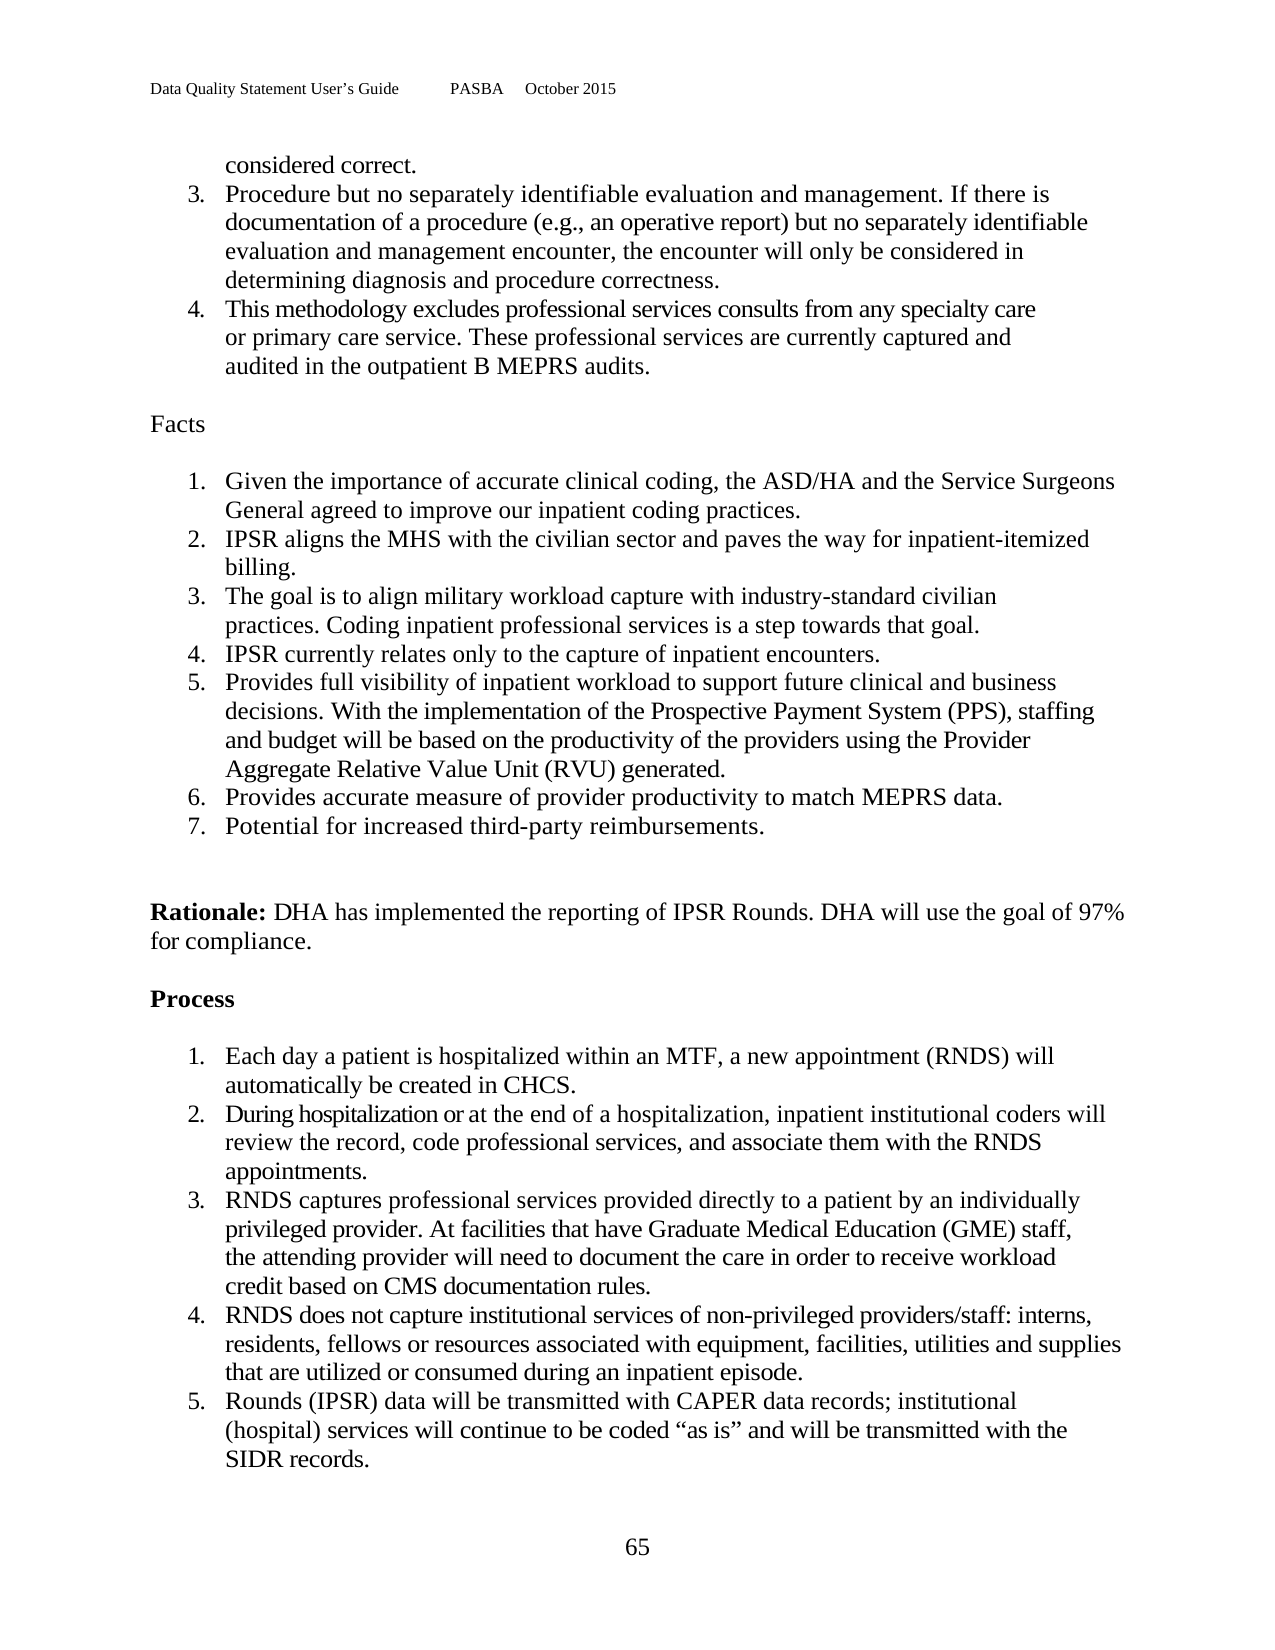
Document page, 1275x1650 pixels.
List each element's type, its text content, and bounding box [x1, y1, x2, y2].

list The goal is to align military workload capture with industry-standard civilian practices. Coding inpatient professional services is a step towards that goal. [187, 581, 1027, 639]
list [187, 150, 1102, 179]
list Provides full visibility of inpatient workload to support future clinical and business decisions. With the implementation of the Prospective Payment System (PPS), staffing and budget will be based on the productivity of the providers using the Provider Aggregate Relative Value Unit (RVU) generated. [187, 667, 1102, 782]
list RNDS captures professional services provided directly to a patient by an individually privileged provider. At facilities that have Graduate Medical Education (GME) staff, the attending provider will need to document the care in order to receive workload credit based on CMS documentation rules. [187, 1185, 1102, 1300]
list IPSR aligns the MHS with the civilian sector and paves the way for inpatient-itemized billing. [187, 524, 1117, 581]
list RNDS does not capture institutional services of non-privileged providers/staff: interns, residents, fellows or resources associated with equipment, facilities, utilities and supplies that are utilized or consumed during an inpatient episode. [187, 1300, 1125, 1386]
text Facts [150, 409, 1125, 437]
list Each day a patient is hospitalized within an MTF, a new appointment (RNDS) will automatically be created in CHCS. [187, 1041, 1057, 1099]
list During hospitalization or at the end of a hospitalization, inpatient institutional coders will review the record, code professional services, and associate them with the RNDS appointments. [187, 1099, 1117, 1185]
list Provides accurate measure of provider productivity to match MEPRS data. [187, 782, 1125, 811]
text Process [150, 984, 1125, 1012]
list Procedure but no separately identifiable evaluation and management. If there is documentation of a procedure (e.g., an operative report) but no separately identifiable evaluation and management encounter, the encounter will only be considered in determining diagnosis and procedure correctness. [187, 179, 1117, 294]
list Given the importance of accurate clinical coding, the ASD/HA and the Service Surgeons General agreed to improve our inpatient coding practices. [187, 466, 1125, 524]
text Rationale: DHA has implemented the reporting of IPSR Rounds. DHA will use the goal of 97% for compliance. [150, 897, 1125, 955]
list IPSR currently relates only to the capture of inpatient encounters. [187, 639, 1125, 667]
list Rounds (IPSR) data will be transmitted with CAPER data records; institutional (hospital) services will continue to be coded “as is” and will be transmitted with the SIDR records. [187, 1386, 1102, 1472]
list Potential for increased third-party reimbursements. [187, 811, 1125, 840]
list This methodology excludes professional services consults from any specialty care or primary care service. These professional services are currently captured and audited in the outpatient B MEPRS audits. [187, 294, 1057, 380]
